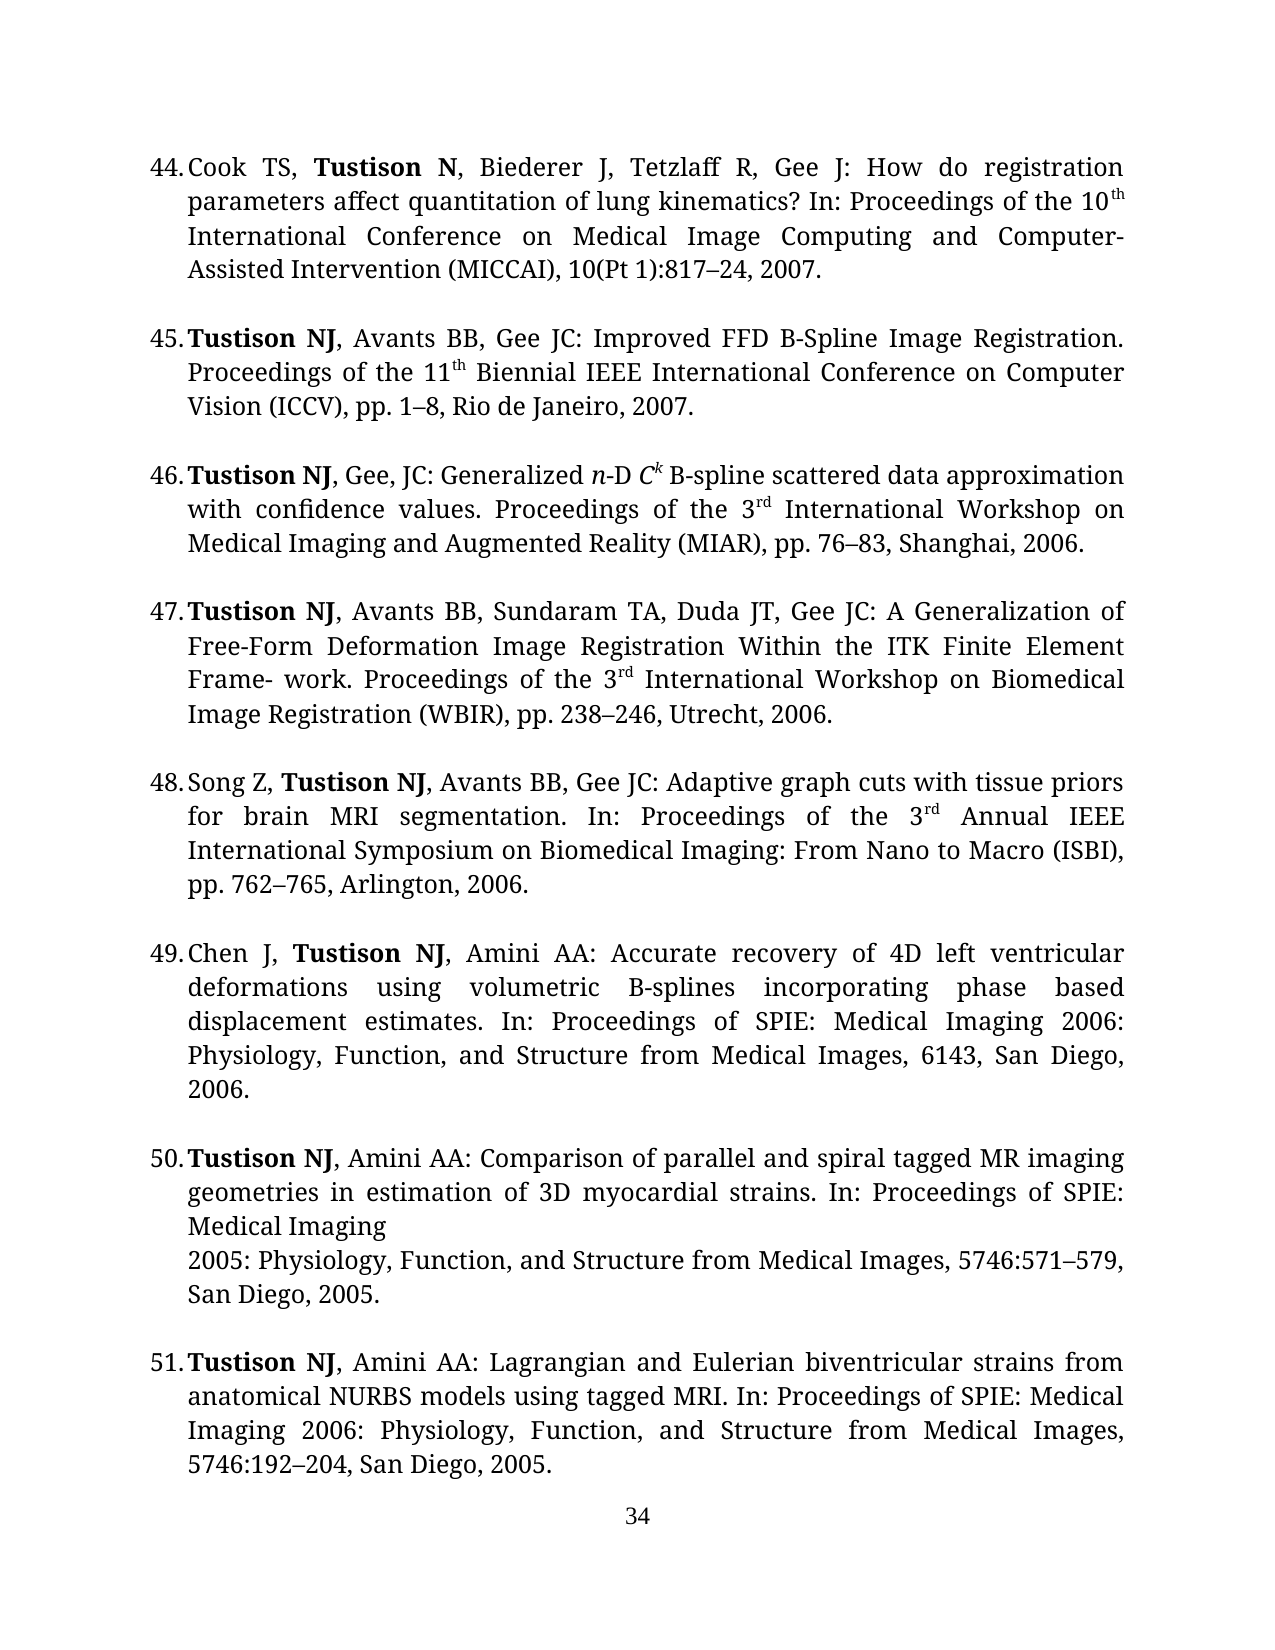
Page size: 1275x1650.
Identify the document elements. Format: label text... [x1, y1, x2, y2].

list Cook TS, Tustison N, Biederer J, Tetzlaff R, Gee J: How do registration parameters affect quantitation of lung kinematics? In: Proceedings of the 10th International Conference on Medical Image Computing and Computer-Assisted Intervention (MICCAI), 10(Pt 1):817–24, 2007. [150, 150, 1125, 286]
list Song Z, Tustison NJ, Avants BB, Gee JC: Adaptive graph cuts with tissue priors for brain MRI segmentation. In: Proceedings of the 3rd Annual IEEE International Symposium on Biomedical Imaging: From Nano to Macro (ISBI), pp. 762–765, Arlington, 2006. [150, 765, 1125, 901]
list Tustison NJ, Amini AA: Lagrangian and Eulerian biventricular strains from anatomical NURBS models using tagged MRI. In: Proceedings of SPIE: Medical Imaging 2006: Physiology, Function, and Structure from Medical Images, 5746:192–204, San Diego, 2005. [150, 1345, 1125, 1481]
list Tustison NJ, Avants BB, Sundaram TA, Duda JT, Gee JC: A Generalization of Free-Form Deformation Image Registration Within the ITK Finite Element Frame- work. Proceedings of the 3rd International Workshop on Biomedical Image Registration (WBIR), pp. 238–246, Utrecht, 2006. [150, 594, 1125, 730]
list Tustison NJ, Avants BB, Gee JC: Improved FFD B-Spline Image Registration. Proceedings of the 11th Biennial IEEE International Conference on Computer Vision (ICCV), pp. 1–8, Rio de Janeiro, 2007. [150, 321, 1125, 423]
list Tustison NJ, Amini AA: Comparison of parallel and spiral tagged MR imaging geometries in estimation of 3D myocardial strains. In: Proceedings of SPIE: Medical Imaging [150, 1140, 1125, 1242]
list 2005: Physiology, Function, and Structure from Medical Images, 5746:571–579, San Diego, 2005. [187, 1242, 1125, 1311]
list Tustison NJ, Gee, JC: Generalized n-D Ck B-spline scattered data approximation with confidence values. Proceedings of the 3rd International Workshop on Medical Imaging and Augmented Reality (MIAR), pp. 76–83, Shanghai, 2006. [150, 457, 1125, 559]
list Chen J, Tustison NJ, Amini AA: Accurate recovery of 4D left ventricular deformations using volumetric B-splines incorporating phase based displacement estimates. In: Proceedings of SPIE: Medical Imaging 2006: Physiology, Function, and Structure from Medical Images, 6143, San Diego, 2006. [150, 936, 1125, 1106]
